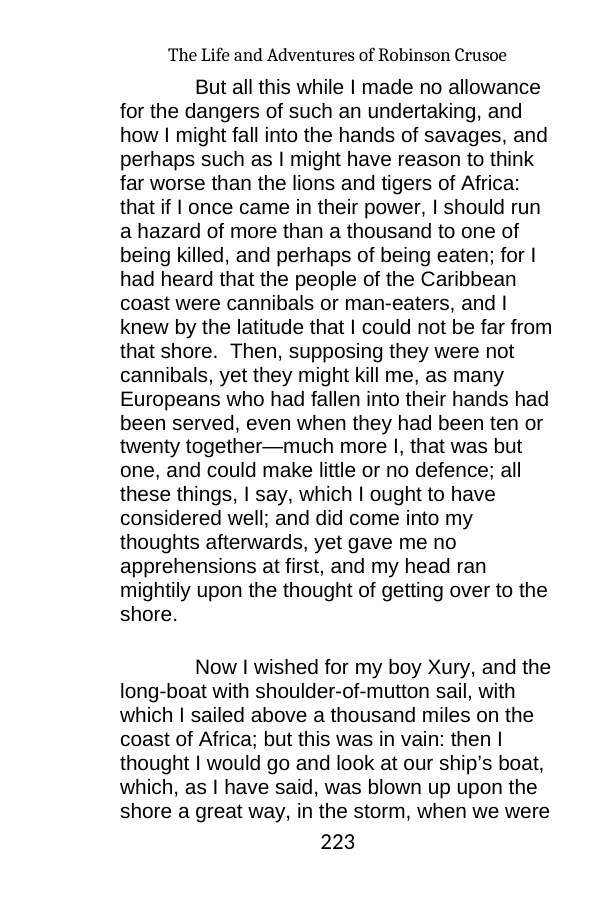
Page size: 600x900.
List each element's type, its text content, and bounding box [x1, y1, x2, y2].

text But all this while I made no allowance for the dangers of such an undertaking, and how I might fall into the hands of savages, and perhaps such as I might have reason to think far worse than the lions and tigers of Africa: that if I once came in their power, I should run a hazard of more than a thousand to one of being killed, and perhaps of being eaten; for I had heard that the people of the Caribbean coast were cannibals or man-eaters, and I knew by the latitude that I could not be far from that shore. Then, supposing they were not cannibals, yet they might kill me, as many Europeans who had fallen into their hands had been served, even when they had been ten or twenty together—much more I, that was but one, and could make little or no defence; all these things, I say, which I ought to have considered well; and did come into my thoughts afterwards, yet gave me no apprehensions at first, and my head ran mightily upon the thought of getting over to the shore. [120, 75, 555, 626]
